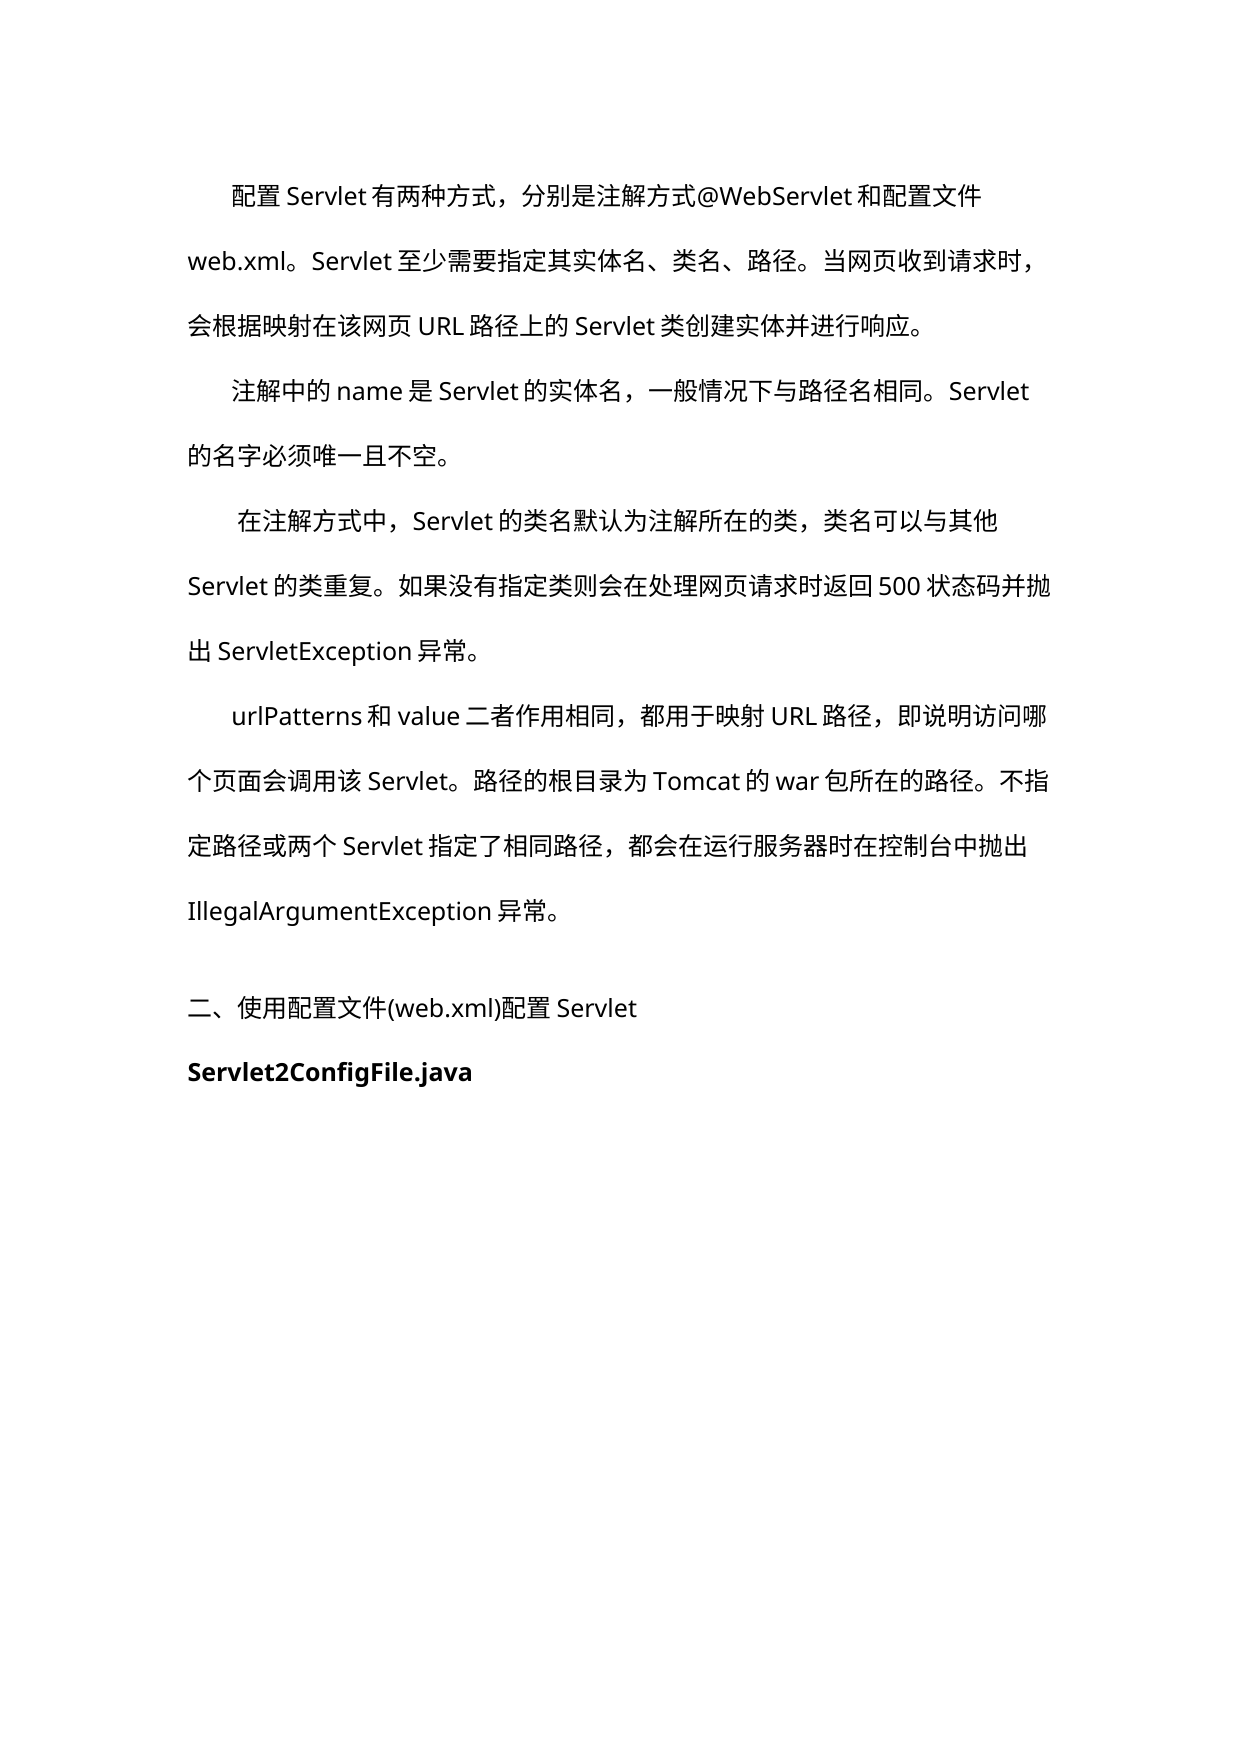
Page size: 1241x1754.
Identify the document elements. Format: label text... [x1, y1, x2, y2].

list Servlet2ConfigFile.java [187, 1039, 1053, 1104]
text 配置Servlet有两种方式，分别是注解方式@WebServlet和配置文件web.xml。Servlet至少需要指定其实体名、类名、路径。当网页收到请求时，会根据映射在该网页URL路径上的Servlet类创建实体并进行响应。 [187, 162, 1053, 357]
text 注解中的name是Servlet的实体名，一般情况下与路径名相同。Servlet的名字必须唯一且不空。 [187, 357, 1053, 487]
text urlPatterns和value二者作用相同，都用于映射URL路径，即说明访问哪个页面会调用该Servlet。路径的根目录为Tomcat的war包所在的路径。不指定路径或两个Servlet指定了相同路径，都会在运行服务器时在控制台中抛出IllegalArgumentException异常。 [187, 682, 1053, 942]
text 在注解方式中，Servlet的类名默认为注解所在的类，类名可以与其他Servlet的类重复。如果没有指定类则会在处理网页请求时返回500状态码并抛出ServletException异常。 [187, 487, 1053, 682]
list 二、使用配置文件(web.xml)配置Servlet [187, 974, 1053, 1039]
